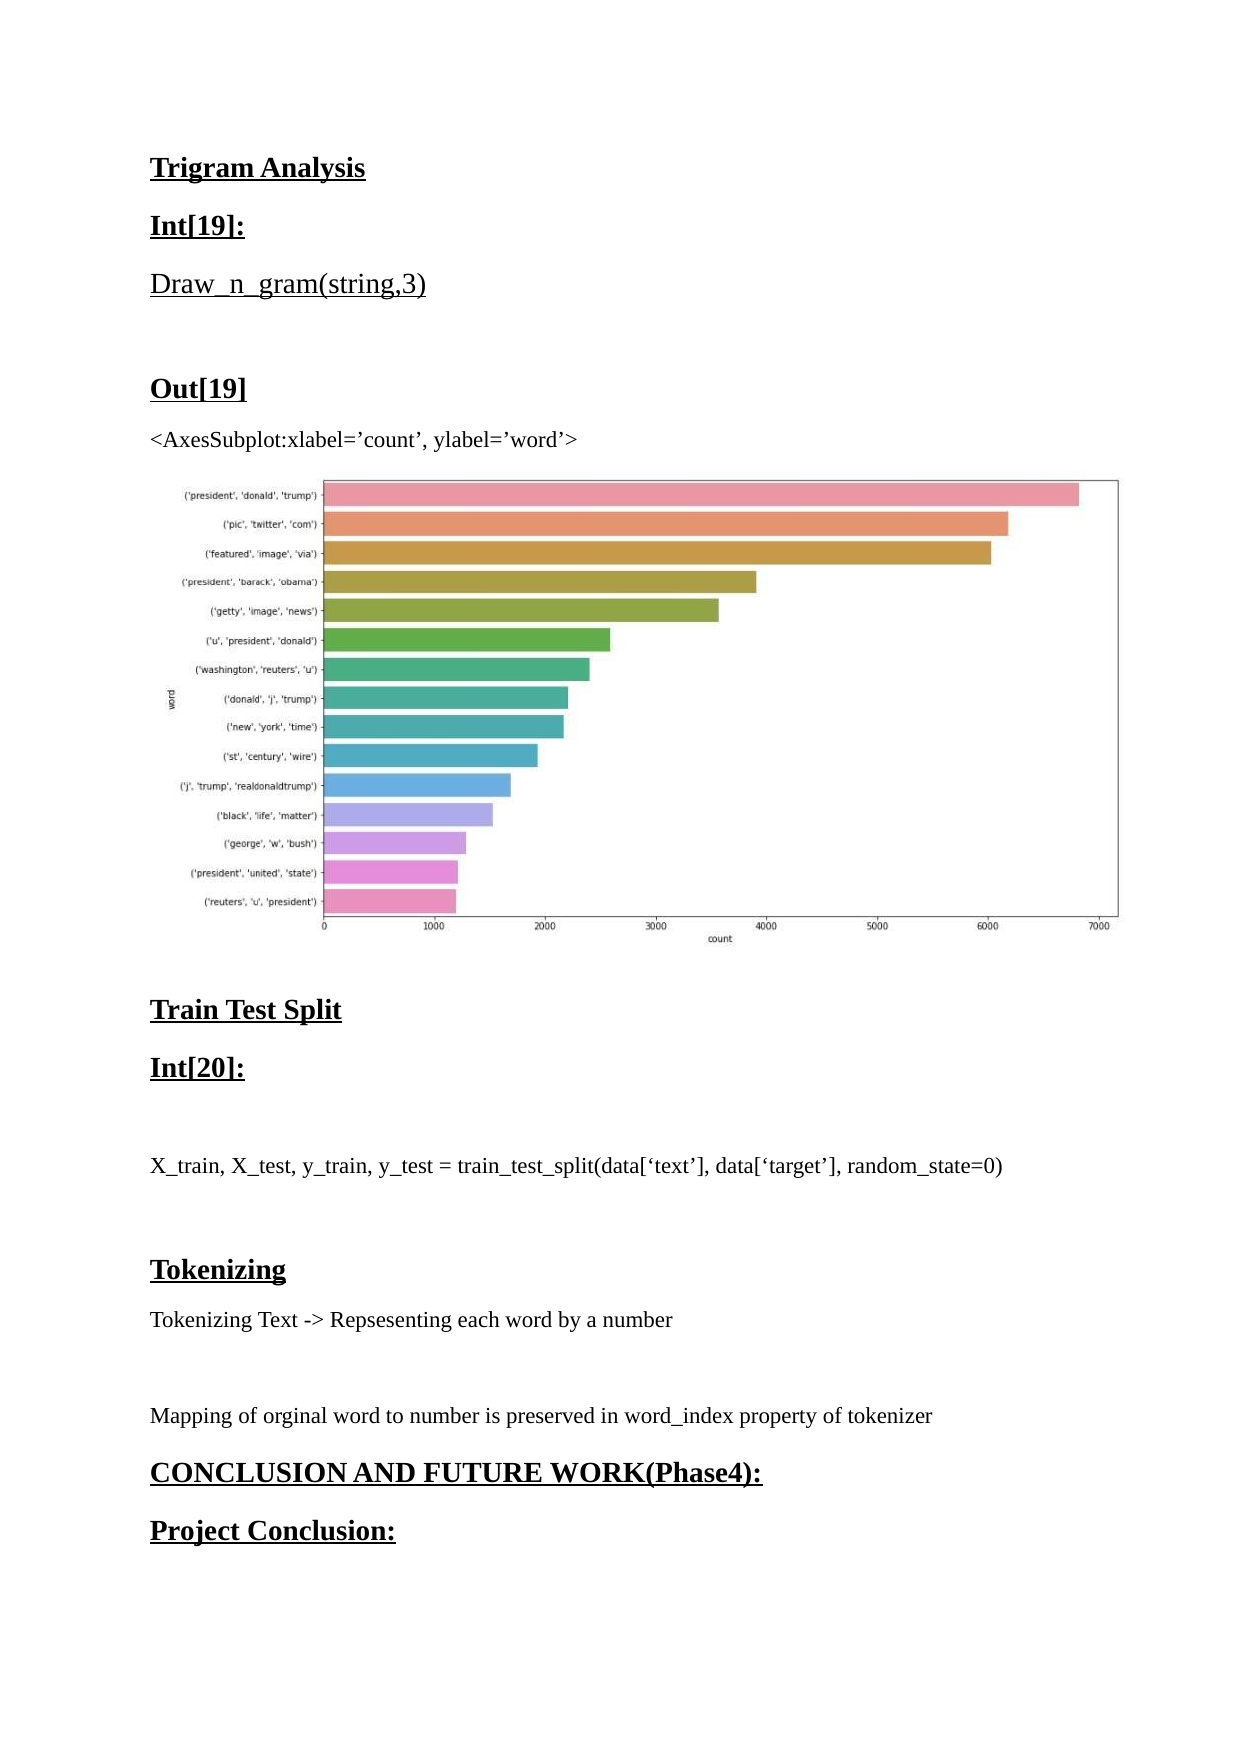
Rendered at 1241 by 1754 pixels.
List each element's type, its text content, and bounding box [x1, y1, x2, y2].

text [149, 426, 1090, 452]
text Draw_n_gram(string,3) [150, 267, 1090, 300]
text Tokenizing [149, 1252, 1090, 1286]
picture [150, 454, 1125, 959]
text Mapping of orginal word to number is preserved in word_index property of tokenizer [149, 1402, 1090, 1428]
text Tokenizing Text -> Repsesenting each word by a number [149, 1306, 1090, 1333]
text Train Test Split [149, 992, 1090, 1025]
text Trigram Analysis Int[19]: [149, 150, 435, 242]
text X_train, X_test, y_train, y_test = train_test_split(data[‘text’], data[‘target’], random_state=0) [149, 1152, 1090, 1179]
text Int[20]: [149, 1050, 1090, 1083]
text CONCLUSION AND FUTURE WORK(Phase4): [149, 1455, 1090, 1488]
text Out[19] [149, 372, 1090, 405]
text Project Conclusion: [149, 1513, 1090, 1547]
